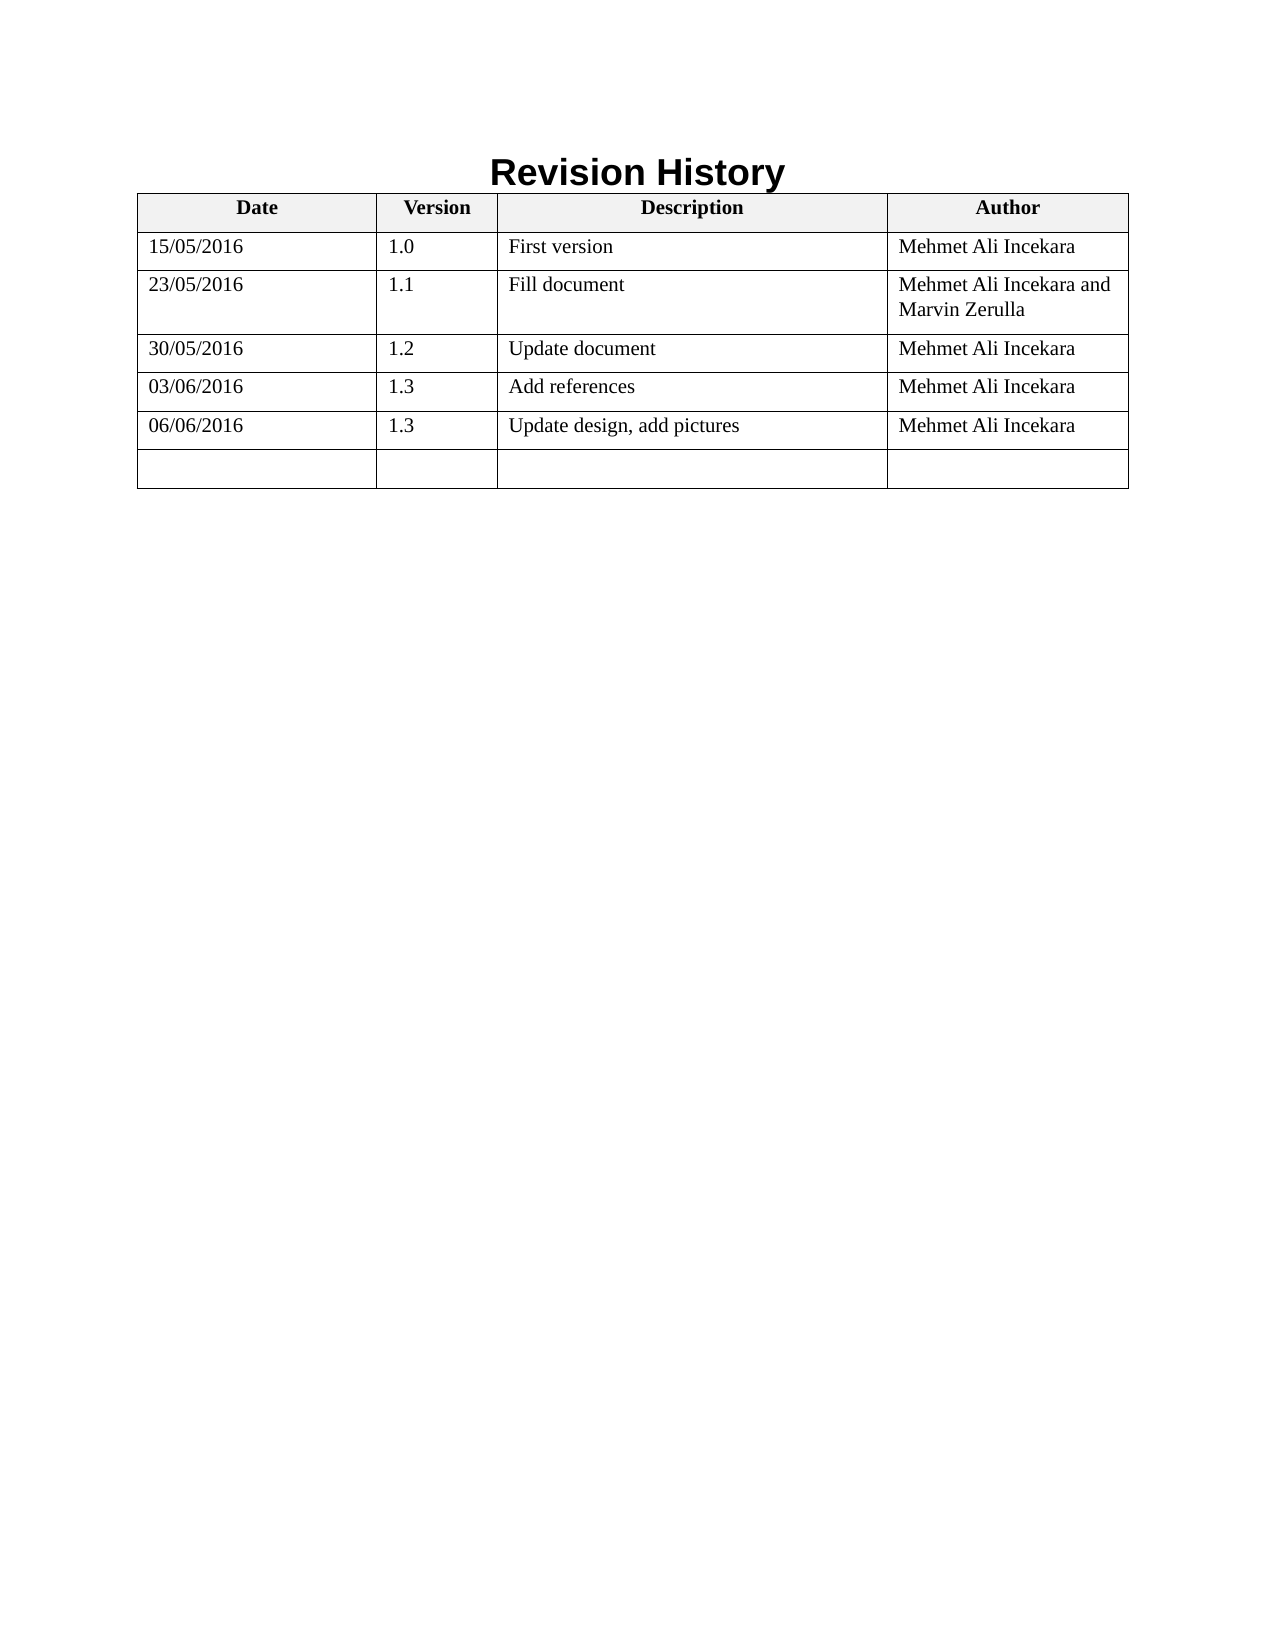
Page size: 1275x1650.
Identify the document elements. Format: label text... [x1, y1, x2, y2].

table_header Author [888, 194, 1128, 232]
table_header Version [377, 194, 497, 232]
table_cell First version [498, 233, 887, 270]
table_header Description [498, 194, 887, 232]
table_cell Mehmet Ali Incekara [888, 412, 1128, 449]
table_cell [377, 450, 497, 488]
table_cell 23/05/2016 [138, 271, 376, 334]
table_cell 1.2 [377, 335, 497, 372]
table_cell Mehmet Ali Incekara and Marvin Zerulla [888, 271, 1128, 334]
table_cell 03/06/2016 [138, 373, 376, 411]
table_cell Mehmet Ali Incekara [888, 233, 1128, 270]
table_cell Mehmet Ali Incekara [888, 373, 1128, 411]
table_cell 1.3 [377, 412, 497, 449]
table_cell Update document [498, 335, 887, 372]
table_cell Add references [498, 373, 887, 411]
title Revision History [150, 150, 1125, 193]
table_cell [888, 450, 1128, 488]
table_cell Mehmet Ali Incekara [888, 335, 1128, 372]
table_cell 30/05/2016 [138, 335, 376, 372]
table_cell 1.1 [377, 271, 497, 334]
table_cell 06/06/2016 [138, 412, 376, 449]
table_cell [138, 450, 376, 488]
table_cell Update design, add pictures [498, 412, 887, 449]
table_cell [498, 450, 887, 488]
table_header Date [138, 194, 376, 232]
table_cell Fill document [498, 271, 887, 334]
table_cell 1.0 [377, 233, 497, 270]
table_cell 15/05/2016 [138, 233, 376, 270]
table_cell 1.3 [377, 373, 497, 411]
